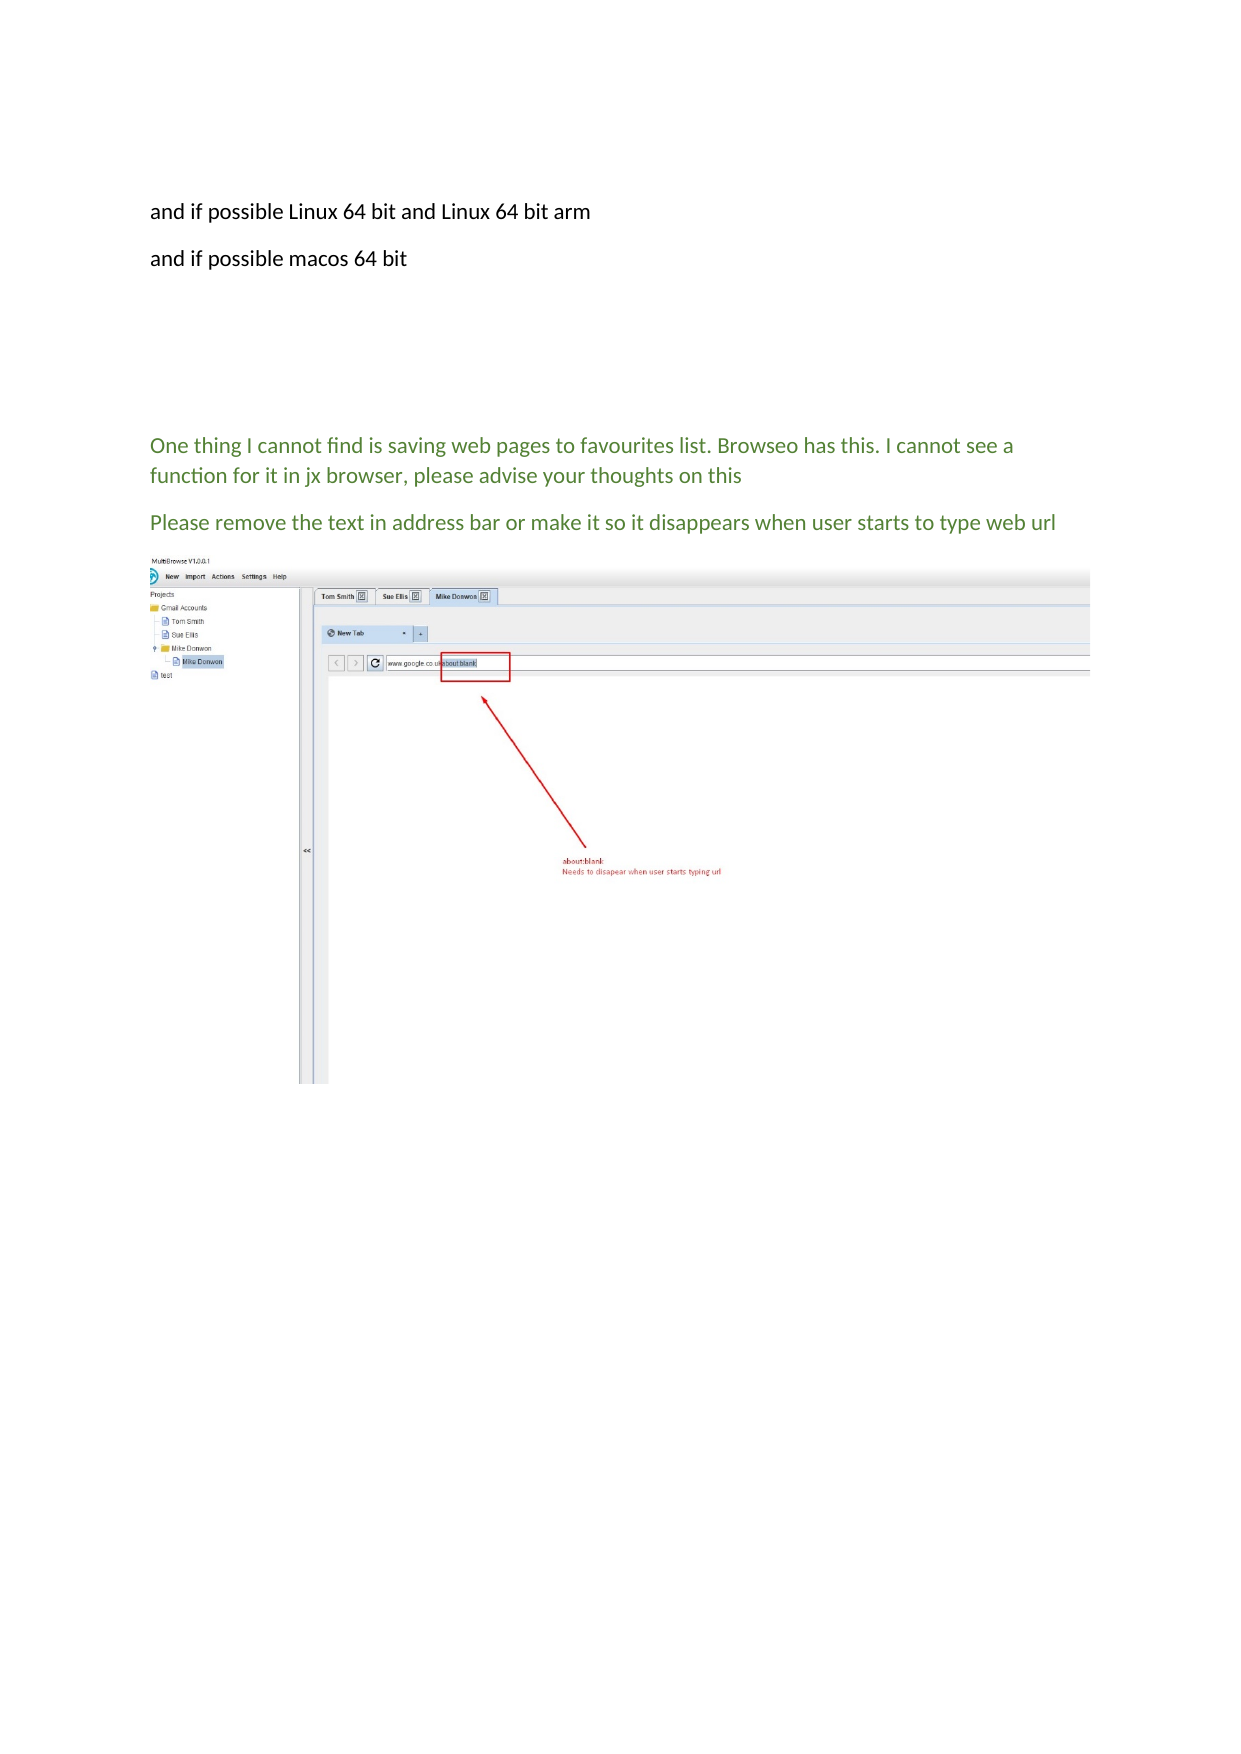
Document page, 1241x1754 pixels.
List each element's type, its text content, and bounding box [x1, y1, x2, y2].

text One thing I cannot find is saving web pages to favourites list. Browseo has this. I cannot see a function for it in jx browser, please advise your thoughts on this [150, 431, 1090, 489]
picture [150, 555, 1091, 1084]
text and if possible macos 64 bit [150, 244, 1090, 272]
text Please remove the text in address bar or make it so it disappears when user starts to type web url [150, 508, 1090, 536]
text and if possible Linux 64 bit and Linux 64 bit arm [150, 197, 1090, 225]
